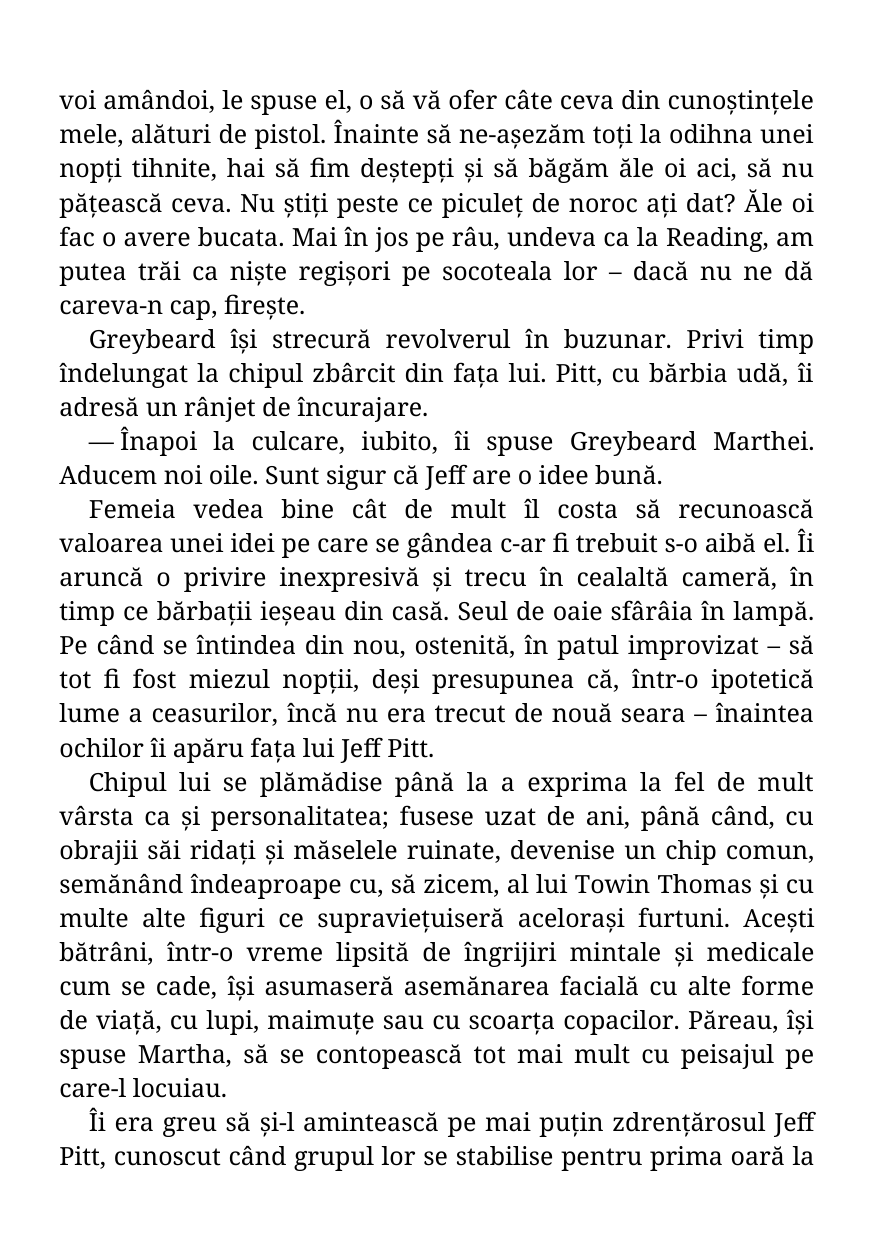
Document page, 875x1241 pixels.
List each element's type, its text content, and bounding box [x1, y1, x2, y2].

text Greybeard îşi strecură revolverul în buzunar. Privi timp îndelungat la chipul zbârcit din faţa lui. Pitt, cu bărbia udă, îi adresă un rânjet de încurajare. [59, 321, 815, 424]
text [59, 1105, 815, 1173]
text — Înapoi la culcare, iubito, îi spuse Greybeard Marthei. Aducem noi oile. Sunt sigur că Jeff are o idee bună. [59, 424, 815, 492]
text Femeia vedea bine cât de mult îl costa să recunoască valoarea unei idei pe care se gândea c-ar fi trebuit s-o aibă el. Îi aruncă o privire inexpresivă şi trecu în cealaltă cameră, în timp ce bărbaţii ieşeau din casă. Seul de oaie sfârâia în lampă. Pe când se întindea din nou, ostenită, în patul improvizat – să tot fi fost miezul nopţii, deşi presupunea că, într-o ipotetică lume a ceasurilor, încă nu era trecut de nouă seara – înaintea ochilor îi apăru faţa lui Jeff Pitt. [59, 492, 815, 764]
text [59, 83, 815, 321]
text Chipul lui se plămădise până la a exprima la fel de mult vârsta ca şi personalitatea; fusese uzat de ani, până când, cu obrajii săi ridaţi şi măselele ruinate, devenise un chip comun, semănând îndeaproape cu, să zicem, al lui Towin Thomas şi cu multe alte figuri ce supravieţuiseră aceloraşi furtuni. Aceşti bătrâni, într-o vreme lipsită de îngrijiri mintale şi medicale cum se cade, îşi asumaseră asemănarea facială cu alte forme de viaţă, cu lupi, maimuţe sau cu scoarţa copacilor. Păreau, îşi spuse Martha, să se contopească tot mai mult cu peisajul pe care-l locuiau. [59, 764, 815, 1105]
